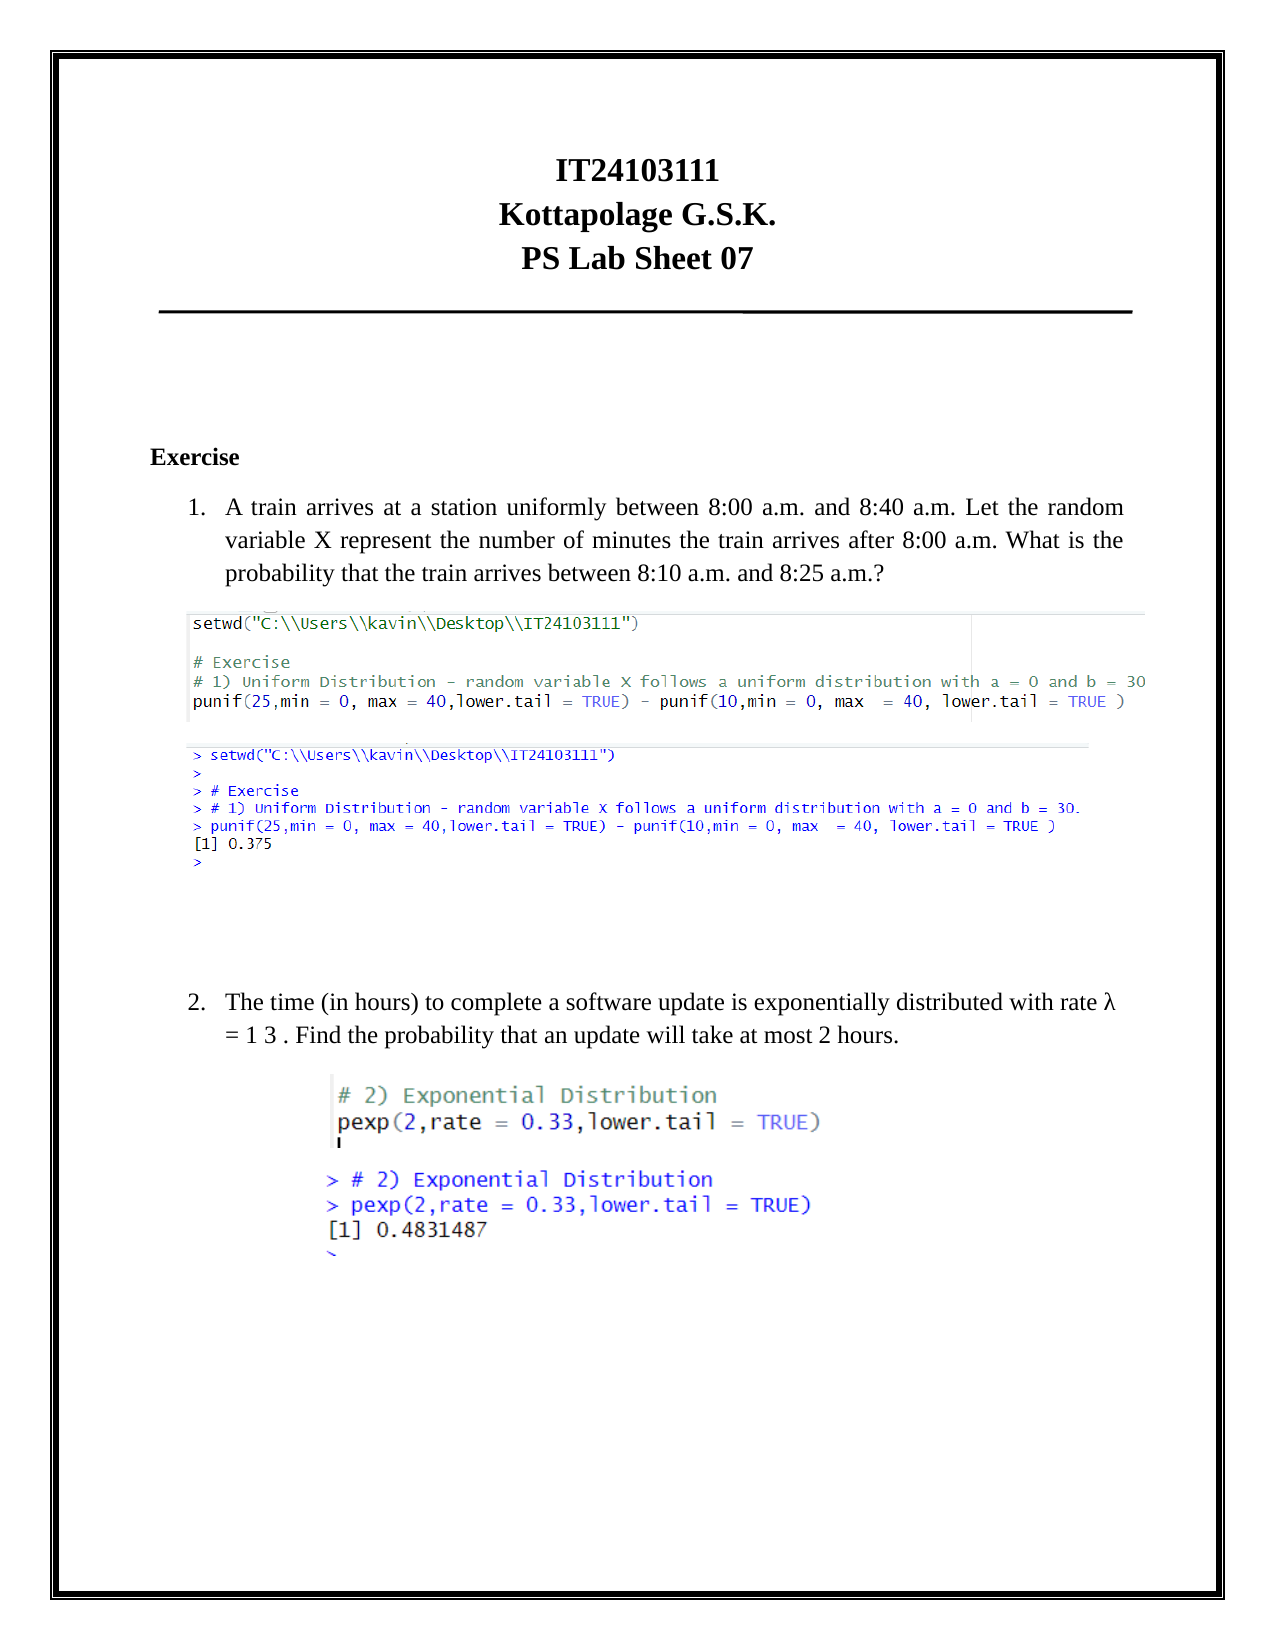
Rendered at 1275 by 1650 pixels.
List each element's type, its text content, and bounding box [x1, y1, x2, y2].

text Exercise [150, 442, 1125, 471]
text Kottapolage G.S.K. [150, 194, 1125, 232]
text IT24103111 [150, 150, 1125, 188]
list A train arrives at a station uniformly between 8:00 a.m. and 8:40 a.m. Let the random variable X represent the number of minutes the train arrives after 8:00 a.m. What is the probability that the train arrives between 8:10 a.m. and 8:25 a.m.? [187, 492, 1125, 587]
picture [330, 1074, 844, 1148]
picture [186, 611, 1145, 722]
picture [317, 1163, 844, 1256]
text PS Lab Sheet 07 [150, 238, 1125, 276]
picture [186, 743, 1089, 867]
list The time (in hours) to complete a software update is exponentially distributed with rate λ = 1 3 . Find the probability that an update will take at most 2 hours. [187, 987, 1125, 1049]
